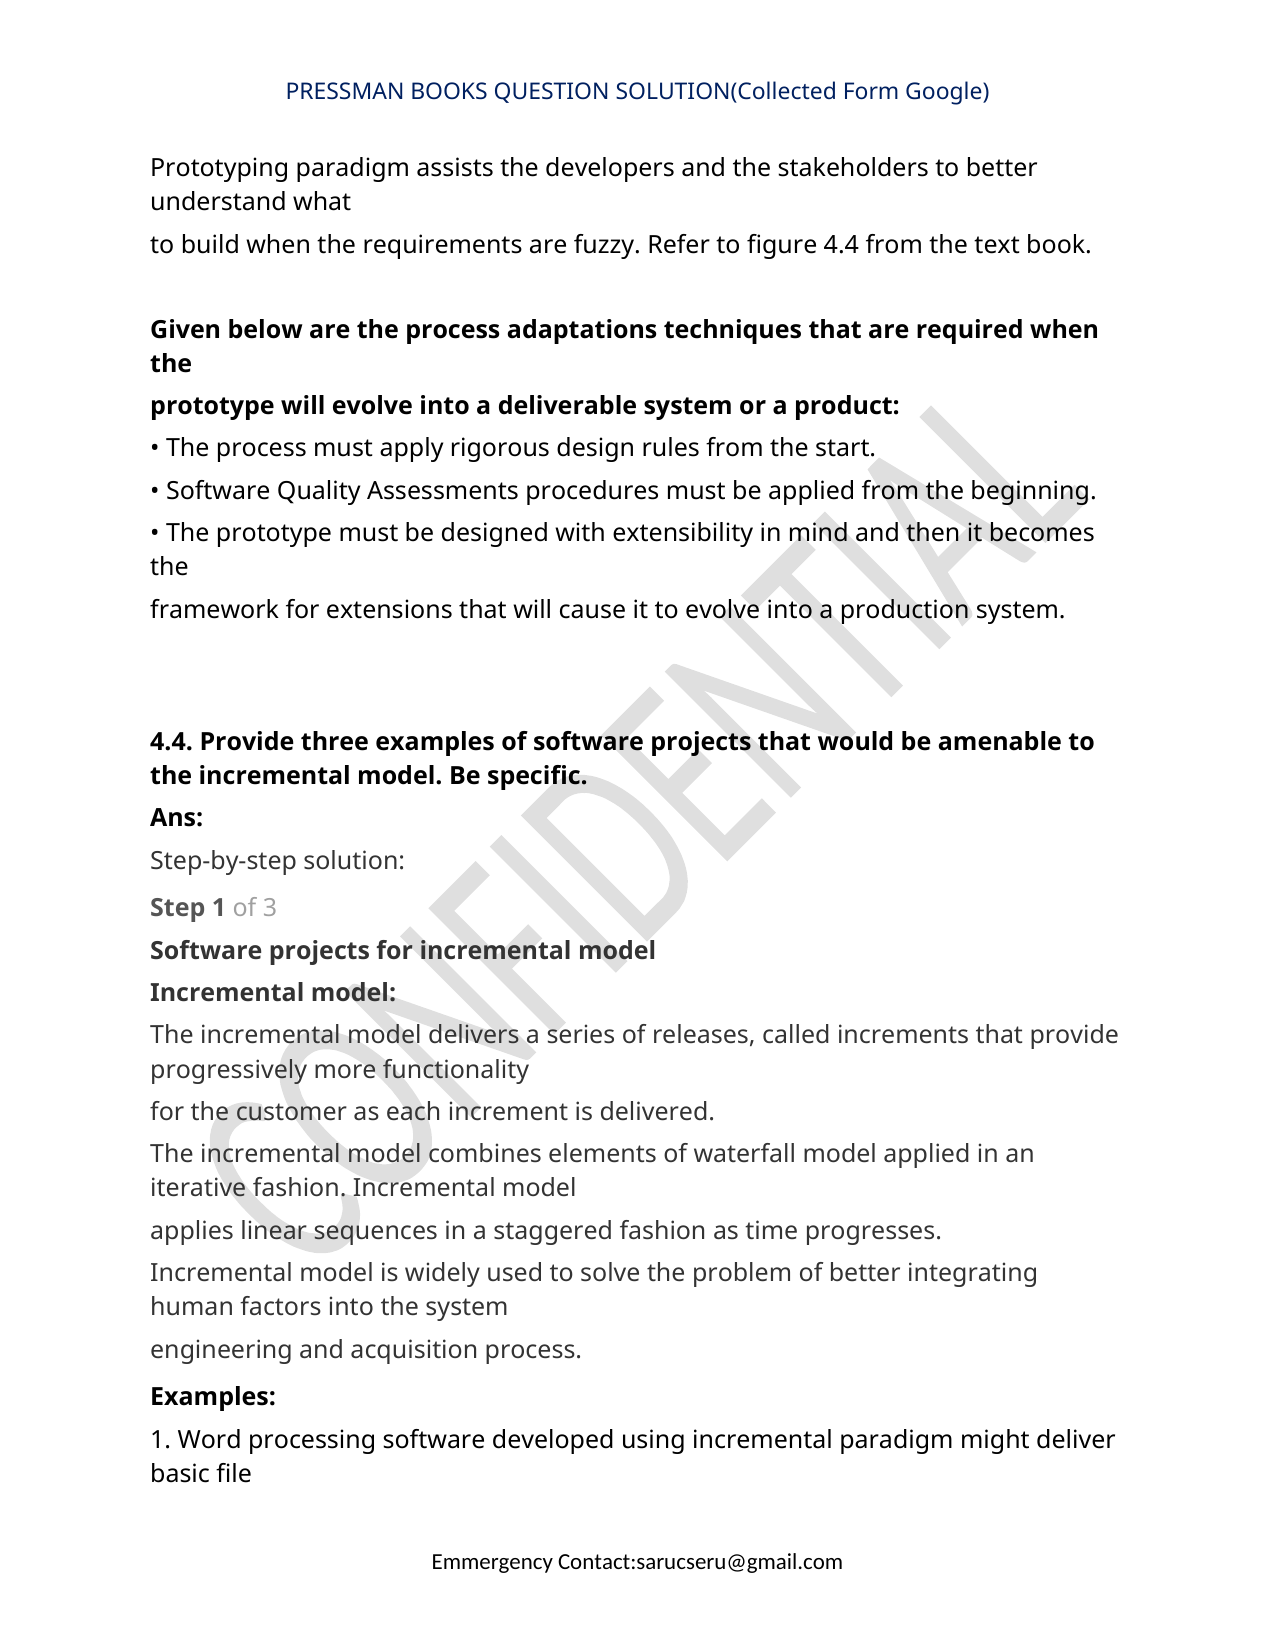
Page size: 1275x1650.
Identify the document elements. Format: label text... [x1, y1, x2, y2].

text • Software Quality Assessments procedures must be applied from the beginning. [150, 472, 1125, 507]
text • The process must apply rigorous design rules from the start. [150, 430, 1125, 464]
text Software projects for incremental model [150, 932, 1125, 966]
text • The prototype must be designed with extensibility in mind and then it becomes the [150, 515, 1125, 583]
text prototype will evolve into a deliverable system or a product: [150, 388, 1125, 422]
text Examples: [150, 1379, 1125, 1413]
text The incremental model delivers a series of releases, called increments that provide progressively more functionality [150, 1017, 1125, 1085]
text Step 1 of 3 [150, 890, 1125, 924]
text Ans: [150, 800, 1125, 834]
text Incremental model: [150, 975, 1125, 1009]
text Given below are the process adaptations techniques that are required when the [150, 311, 1125, 379]
text to build when the requirements are fuzzy. Refer to figure 4.4 from the text book. [150, 226, 1125, 261]
text engineering and acquisition process. [150, 1331, 1125, 1365]
text 1. Word processing software developed using incremental paradigm might deliver basic file [150, 1421, 1125, 1489]
text Step-by-step solution: [150, 842, 1125, 877]
text 4.4. Provide three examples of software projects that would be amenable to the incremental model. Be specific. [150, 724, 1125, 792]
text for the customer as each increment is delivered. [150, 1094, 1125, 1128]
text applies linear sequences in a staggered fashion as time progresses. [150, 1212, 1125, 1247]
text framework for extensions that will cause it to evolve into a production system. [150, 591, 1125, 625]
text Prototyping paradigm assists the developers and the stakeholders to better understand what [150, 150, 1125, 218]
text The incremental model combines elements of waterfall model applied in an iterative fashion. Incremental model [150, 1136, 1125, 1204]
text Incremental model is widely used to solve the problem of better integrating human factors into the system [150, 1255, 1125, 1323]
